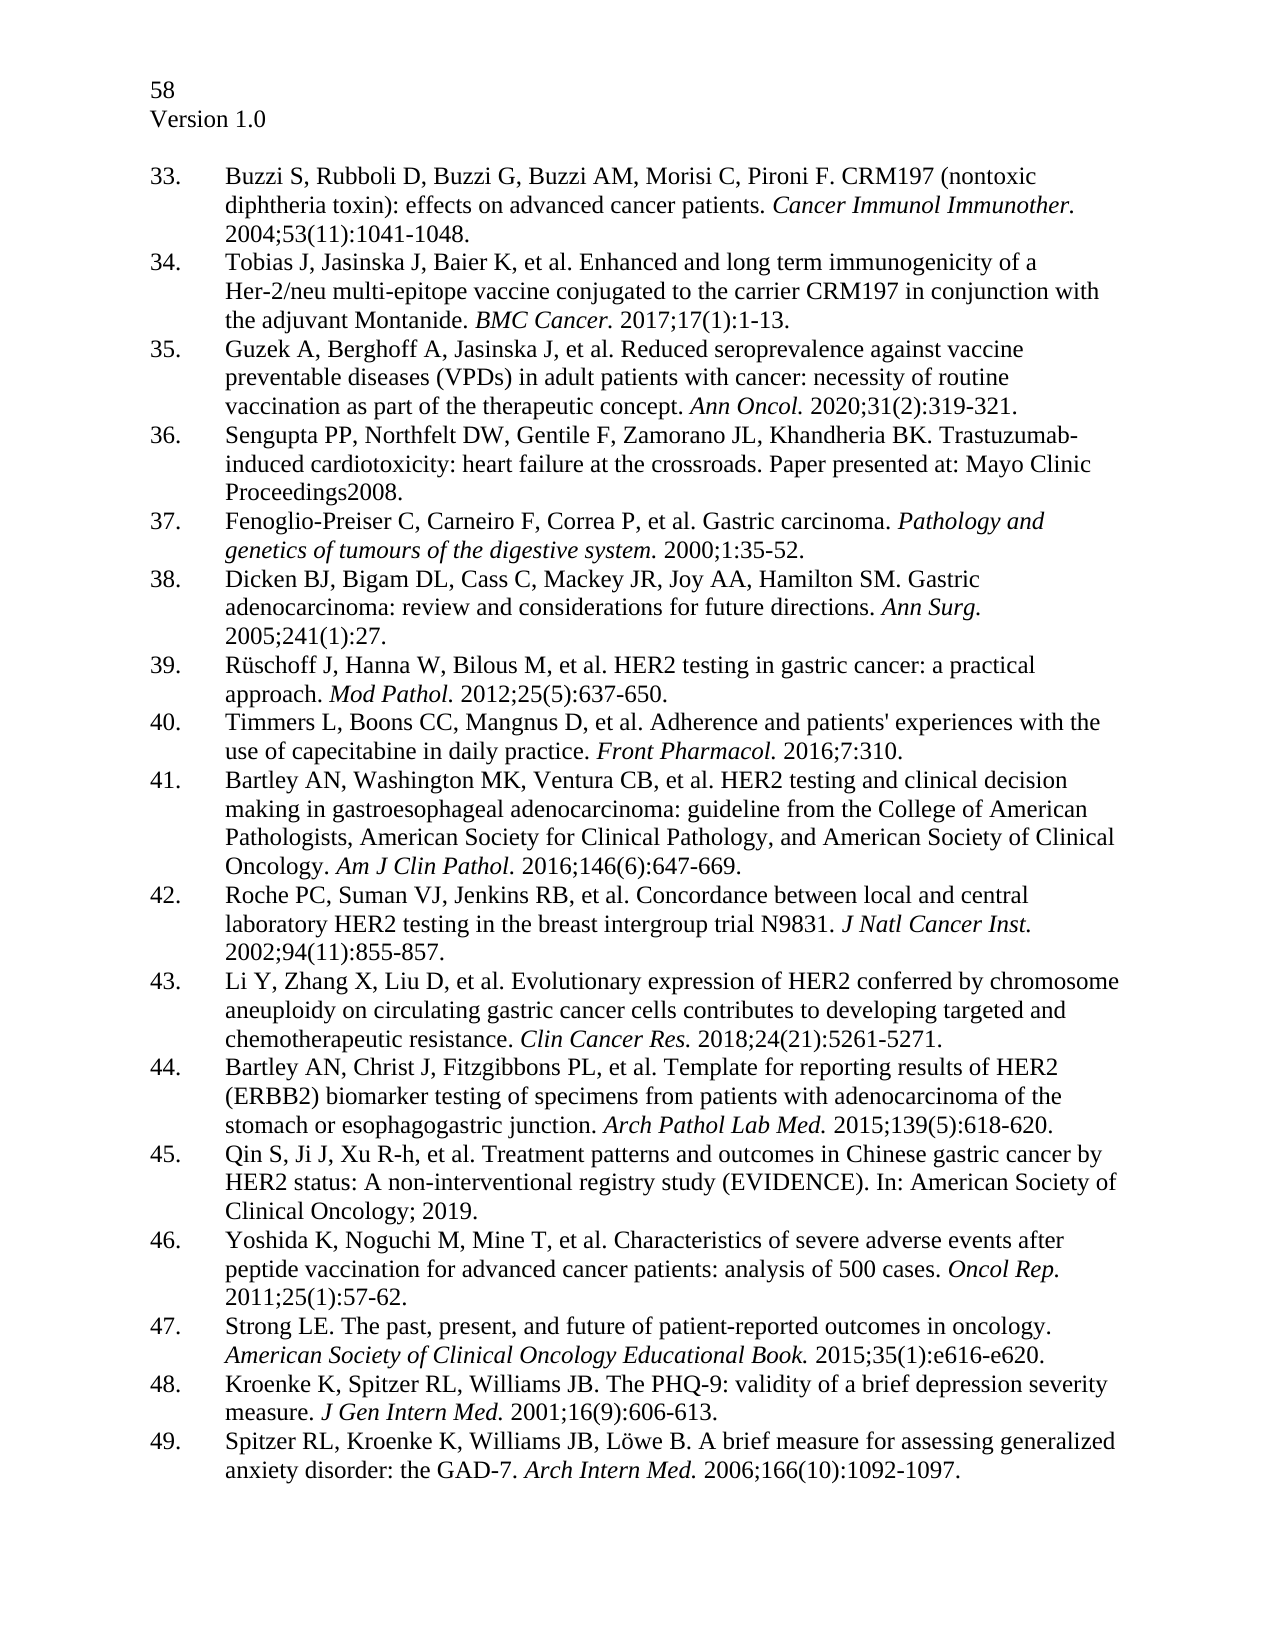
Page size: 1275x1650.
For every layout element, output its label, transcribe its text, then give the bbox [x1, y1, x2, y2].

text 46. Yoshida K, Noguchi M, Mine T, et al. Characteristics of severe adverse events after peptide vaccination for advanced cancer patients: analysis of 500 cases. Oncol Rep. 2011;25(1):57-62. [150, 1225, 1125, 1311]
text 38. Dicken BJ, Bigam DL, Cass C, Mackey JR, Joy AA, Hamilton SM. Gastric adenocarcinoma: review and considerations for future directions. Ann Surg. 2005;241(1):27. [150, 564, 1125, 650]
text 43. Li Y, Zhang X, Liu D, et al. Evolutionary expression of HER2 conferred by chromosome aneuploidy on circulating gastric cancer cells contributes to developing targeted and chemotherapeutic resistance. Clin Cancer Res. 2018;24(21):5261-5271. [150, 966, 1125, 1052]
text 41. Bartley AN, Washington MK, Ventura CB, et al. HER2 testing and clinical decision making in gastroesophageal adenocarcinoma: guideline from the College of American Pathologists, American Society for Clinical Pathology, and American Society of Clinical Oncology. Am J Clin Pathol. 2016;146(6):647-669. [150, 765, 1125, 880]
text 49. Spitzer RL, Kroenke K, Williams JB, Löwe B. A brief measure for assessing generalized anxiety disorder: the GAD-7. Arch Intern Med. 2006;166(10):1092-1097. [150, 1426, 1125, 1484]
text 39. Rüschoff J, Hanna W, Bilous M, et al. HER2 testing in gastric cancer: a practical approach. Mod Pathol. 2012;25(5):637-650. [150, 650, 1125, 707]
text 33. Buzzi S, Rubboli D, Buzzi G, Buzzi AM, Morisi C, Pironi F. CRM197 (nontoxic diphtheria toxin): effects on advanced cancer patients. Cancer Immunol Immunother. 2004;53(11):1041-1048. [150, 161, 1125, 247]
text 47. Strong LE. The past, present, and future of patient-reported outcomes in oncology. American Society of Clinical Oncology Educational Book. 2015;35(1):e616-e620. [150, 1311, 1125, 1369]
text 48. Kroenke K, Spitzer RL, Williams JB. The PHQ‐9: validity of a brief depression severity measure. J Gen Intern Med. 2001;16(9):606-613. [150, 1369, 1125, 1426]
text 35. Guzek A, Berghoff A, Jasinska J, et al. Reduced seroprevalence against vaccine preventable diseases (VPDs) in adult patients with cancer: necessity of routine vaccination as part of the therapeutic concept. Ann Oncol. 2020;31(2):319-321. [150, 334, 1125, 420]
text 34. Tobias J, Jasinska J, Baier K, et al. Enhanced and long term immunogenicity of a Her-2/neu multi-epitope vaccine conjugated to the carrier CRM197 in conjunction with the adjuvant Montanide. BMC Cancer. 2017;17(1):1-13. [150, 247, 1125, 334]
text 45. Qin S, Ji J, Xu R-h, et al. Treatment patterns and outcomes in Chinese gastric cancer by HER2 status: A non-interventional registry study (EVIDENCE). In: American Society of Clinical Oncology; 2019. [150, 1139, 1125, 1225]
text 42. Roche PC, Suman VJ, Jenkins RB, et al. Concordance between local and central laboratory HER2 testing in the breast intergroup trial N9831. J Natl Cancer Inst. 2002;94(11):855-857. [150, 880, 1125, 966]
text 36. Sengupta PP, Northfelt DW, Gentile F, Zamorano JL, Khandheria BK. Trastuzumab-induced cardiotoxicity: heart failure at the crossroads. Paper presented at: Mayo Clinic Proceedings2008. [150, 420, 1125, 506]
text 40. Timmers L, Boons CC, Mangnus D, et al. Adherence and patients' experiences with the use of capecitabine in daily practice. Front Pharmacol. 2016;7:310. [150, 707, 1125, 765]
text 44. Bartley AN, Christ J, Fitzgibbons PL, et al. Template for reporting results of HER2 (ERBB2) biomarker testing of specimens from patients with adenocarcinoma of the stomach or esophagogastric junction. Arch Pathol Lab Med. 2015;139(5):618-620. [150, 1052, 1125, 1139]
text 37. Fenoglio-Preiser C, Carneiro F, Correa P, et al. Gastric carcinoma. Pathology and genetics of tumours of the digestive system. 2000;1:35-52. [150, 506, 1125, 564]
